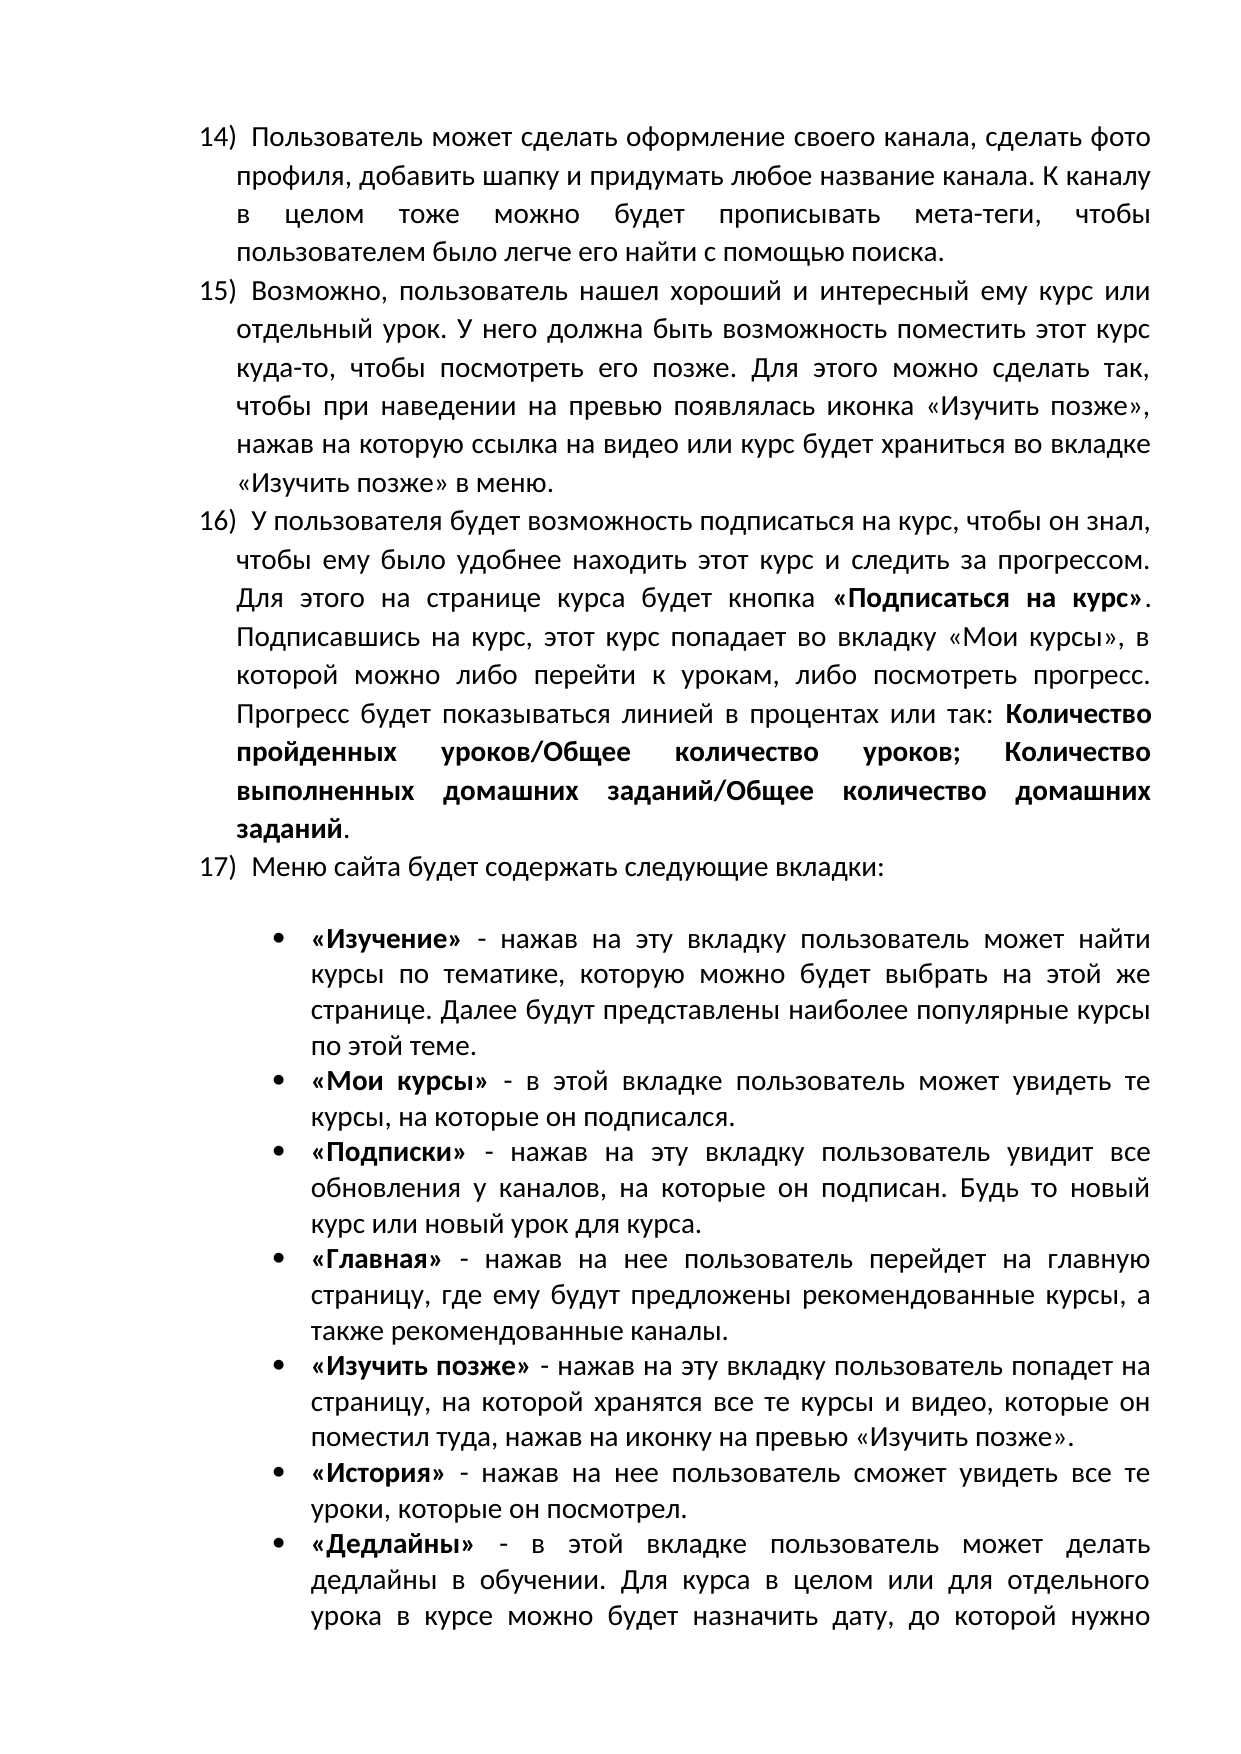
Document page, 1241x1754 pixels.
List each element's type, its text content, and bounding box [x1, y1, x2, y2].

list Пользователь может сделать оформление своего канала, сделать фото профиля, добавить шапку и придумать любое название канала. К каналу в целом тоже можно будет прописывать мета-теги, чтобы пользователем было легче его найти с помощью поиска. [199, 118, 1152, 269]
list «История» - нажав на нее пользователь сможет увидеть все те уроки, которые он посмотрел. [273, 1454, 1152, 1525]
list «Изучить позже» - нажав на эту вкладку пользователь попадет на страницу, на которой хранятся все те курсы и видео, которые он поместил туда, нажав на иконку на превью «Изучить позже». [273, 1347, 1152, 1454]
list «Мои курсы» - в этой вкладке пользователь может увидеть те курсы, на которые он подписался. [273, 1062, 1152, 1133]
list Меню сайта будет содержать следующие вкладки: [199, 848, 1152, 884]
list У пользователя будет возможность подписаться на курс, чтобы он знал, чтобы ему было удобнее находить этот курс и следить за прогрессом. Для этого на странице курса будет кнопка «Подписаться на курс». Подписавшись на курс, этот курс попадает во вкладку «Мои курсы», в которой можно либо перейти к урокам, либо посмотреть прогресс. Прогресс будет показываться линией в процентах или так: Количество пройденных уроков/Общее количество уроков; Количество выполненных домашних заданий/Общее количество домашних заданий. [199, 502, 1152, 846]
list «Подписки» - нажав на эту вкладку пользователь увидит все обновления у каналов, на которые он подписан. Будь то новый курс или новый урок для курса. [273, 1133, 1152, 1240]
list «Главная» - нажав на нее пользователь перейдет на главную страницу, где ему будут предложены рекомендованные курсы, а также рекомендованные каналы. [273, 1240, 1152, 1347]
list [273, 1525, 1152, 1632]
list «Изучение» - нажав на эту вкладку пользователь может найти курсы по тематике, которую можно будет выбрать на этой же странице. Далее будут представлены наиболее популярные курсы по этой теме. [273, 920, 1152, 1062]
list Возможно, пользователь нашел хороший и интересный ему курс или отдельный урок. У него должна быть возможность поместить этот курс куда-то, чтобы посмотреть его позже. Для этого можно сделать так, чтобы при наведении на превью появлялась иконка «Изучить позже», нажав на которую ссылка на видео или курс будет храниться во вкладке «Изучить позже» в меню. [199, 272, 1152, 500]
